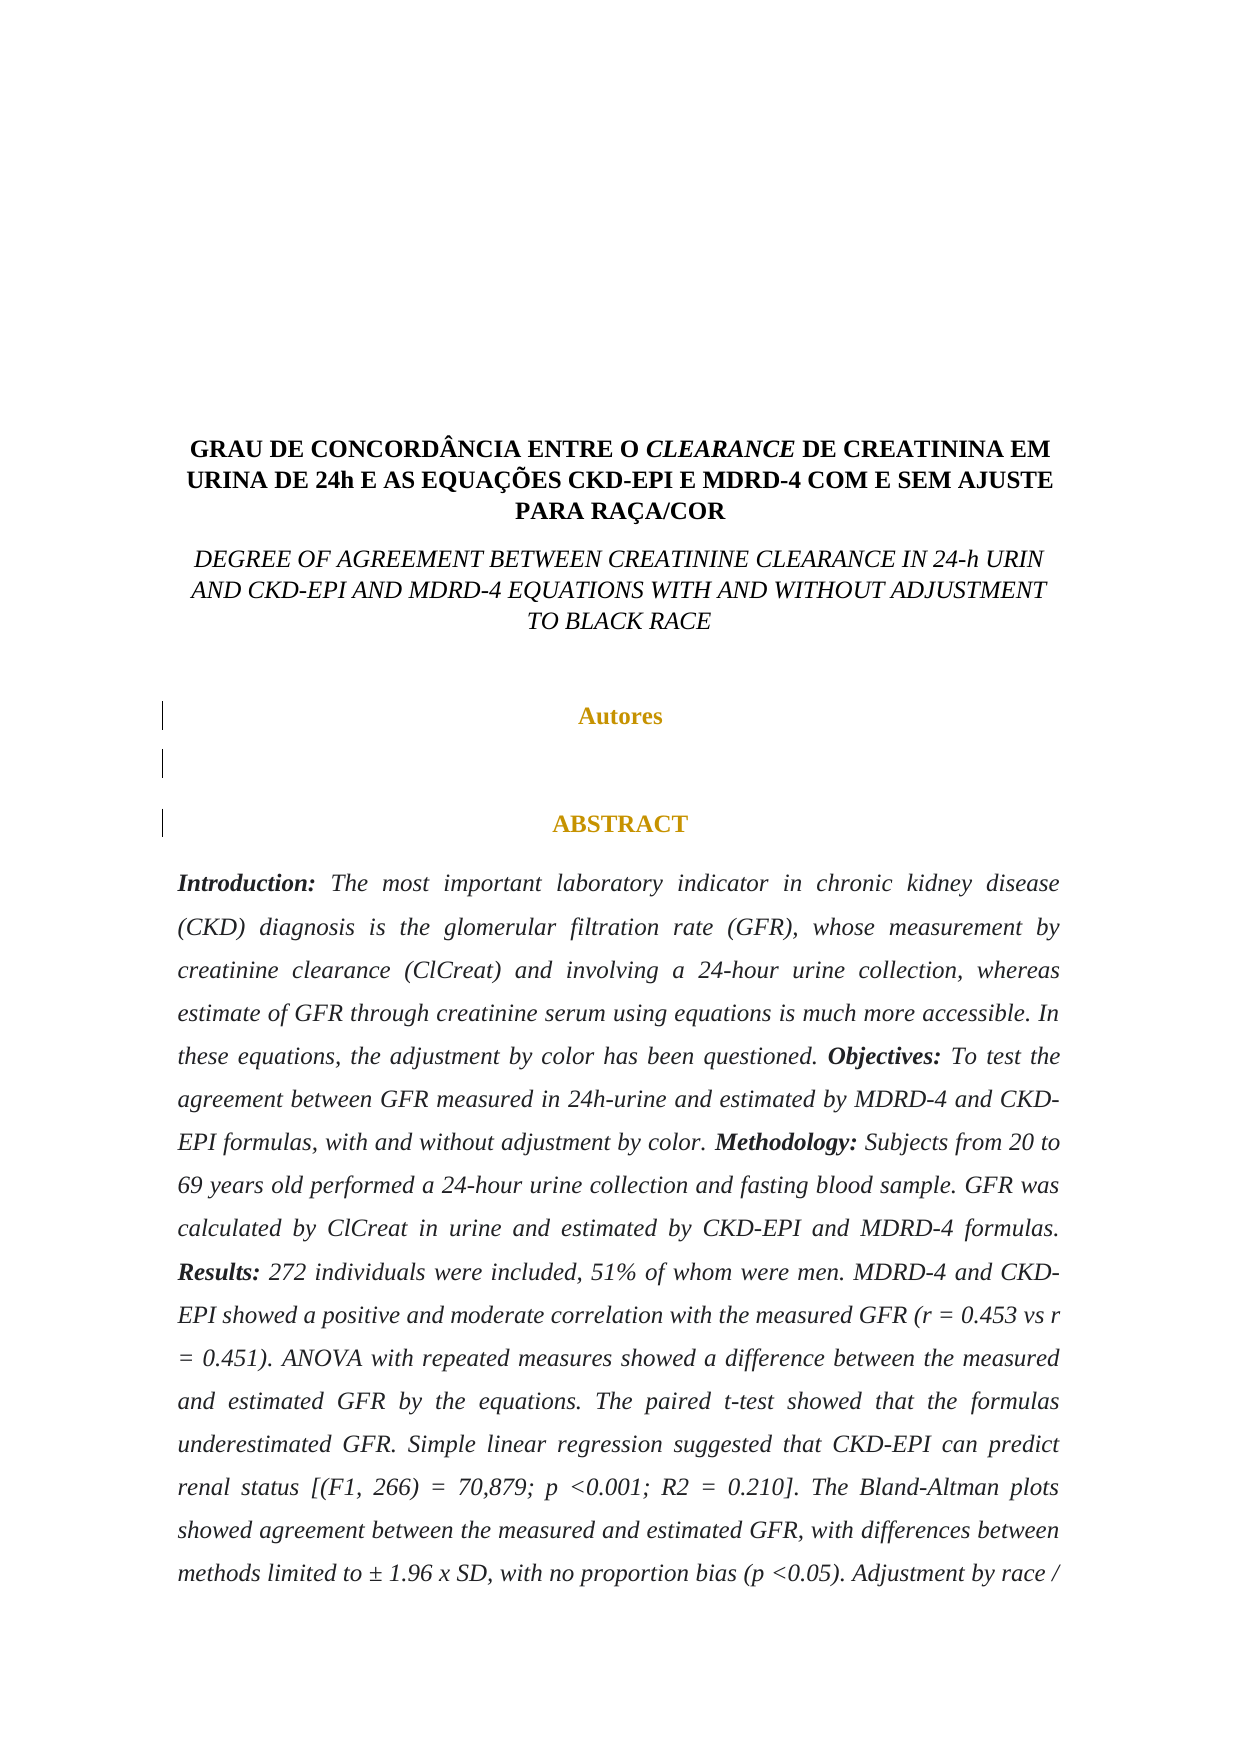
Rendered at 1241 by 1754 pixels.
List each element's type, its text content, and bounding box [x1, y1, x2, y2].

text GRAU DE CONCORDÂNCIA ENTRE O CLEARANCE DE CREATININA EM URINA DE 24h E AS EQUAÇÕES CKD-EPI E MDRD-4 COM E SEM AJUSTE PARA RAÇA/COR [177, 434, 1063, 525]
text Autores [177, 701, 1063, 730]
text DEGREE OF AGREEMENT BETWEEN CREATININE CLEARANCE IN 24-h URIN AND CKD-EPI AND MDRD-4 EQUATIONS WITH AND WITHOUT ADJUSTMENT TO BLACK RACE [177, 544, 1063, 634]
text ABSTRACT [177, 809, 1063, 837]
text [177, 868, 1063, 1587]
